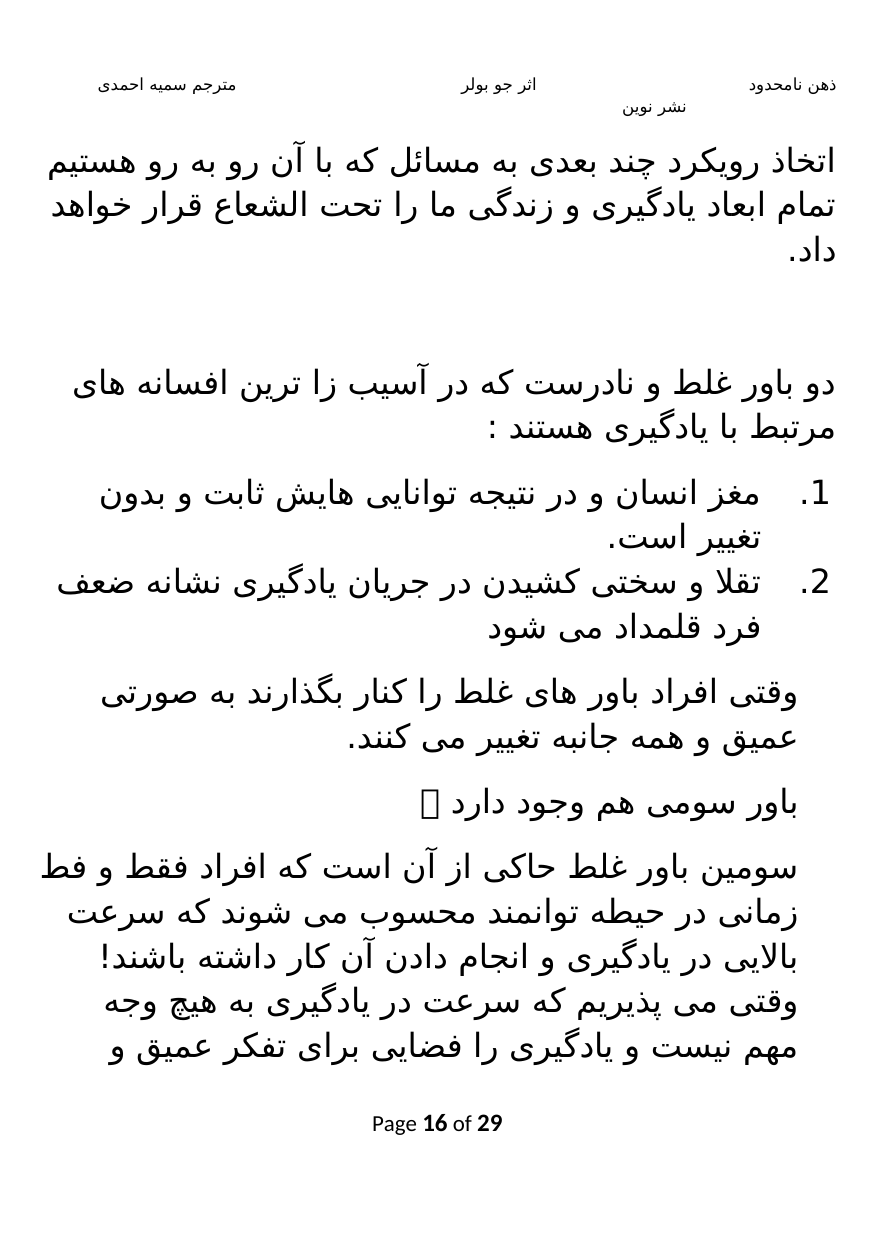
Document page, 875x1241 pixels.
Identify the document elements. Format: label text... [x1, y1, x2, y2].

list مغز انسان و در نتیجه توانایی هایش ثابت و بدون تغییر است. [37, 473, 799, 557]
text باور سومی هم وجود دارد [37, 783, 799, 821]
text اتخاذ رویکرد چند بعدی به مسائل که با آن رو به رو هستیم تمام ابعاد یادگیری و زندگی ما را تحت الشعاع قرار خواهد داد. [37, 141, 837, 269]
text وقتی افراد باور های غلط را کنار بگذارند به صورتی عمیق و همه جانبه تغییر می کنند. [37, 673, 799, 756]
text دو باور غلط و نادرست که در آسیب زا ترین افسانه های مرتبط با یادگیری هستند : [37, 363, 837, 447]
list تقلا و سختی کشیدن در جریان یادگیری نشانه ضعف فرد قلمداد می شود [37, 563, 799, 646]
